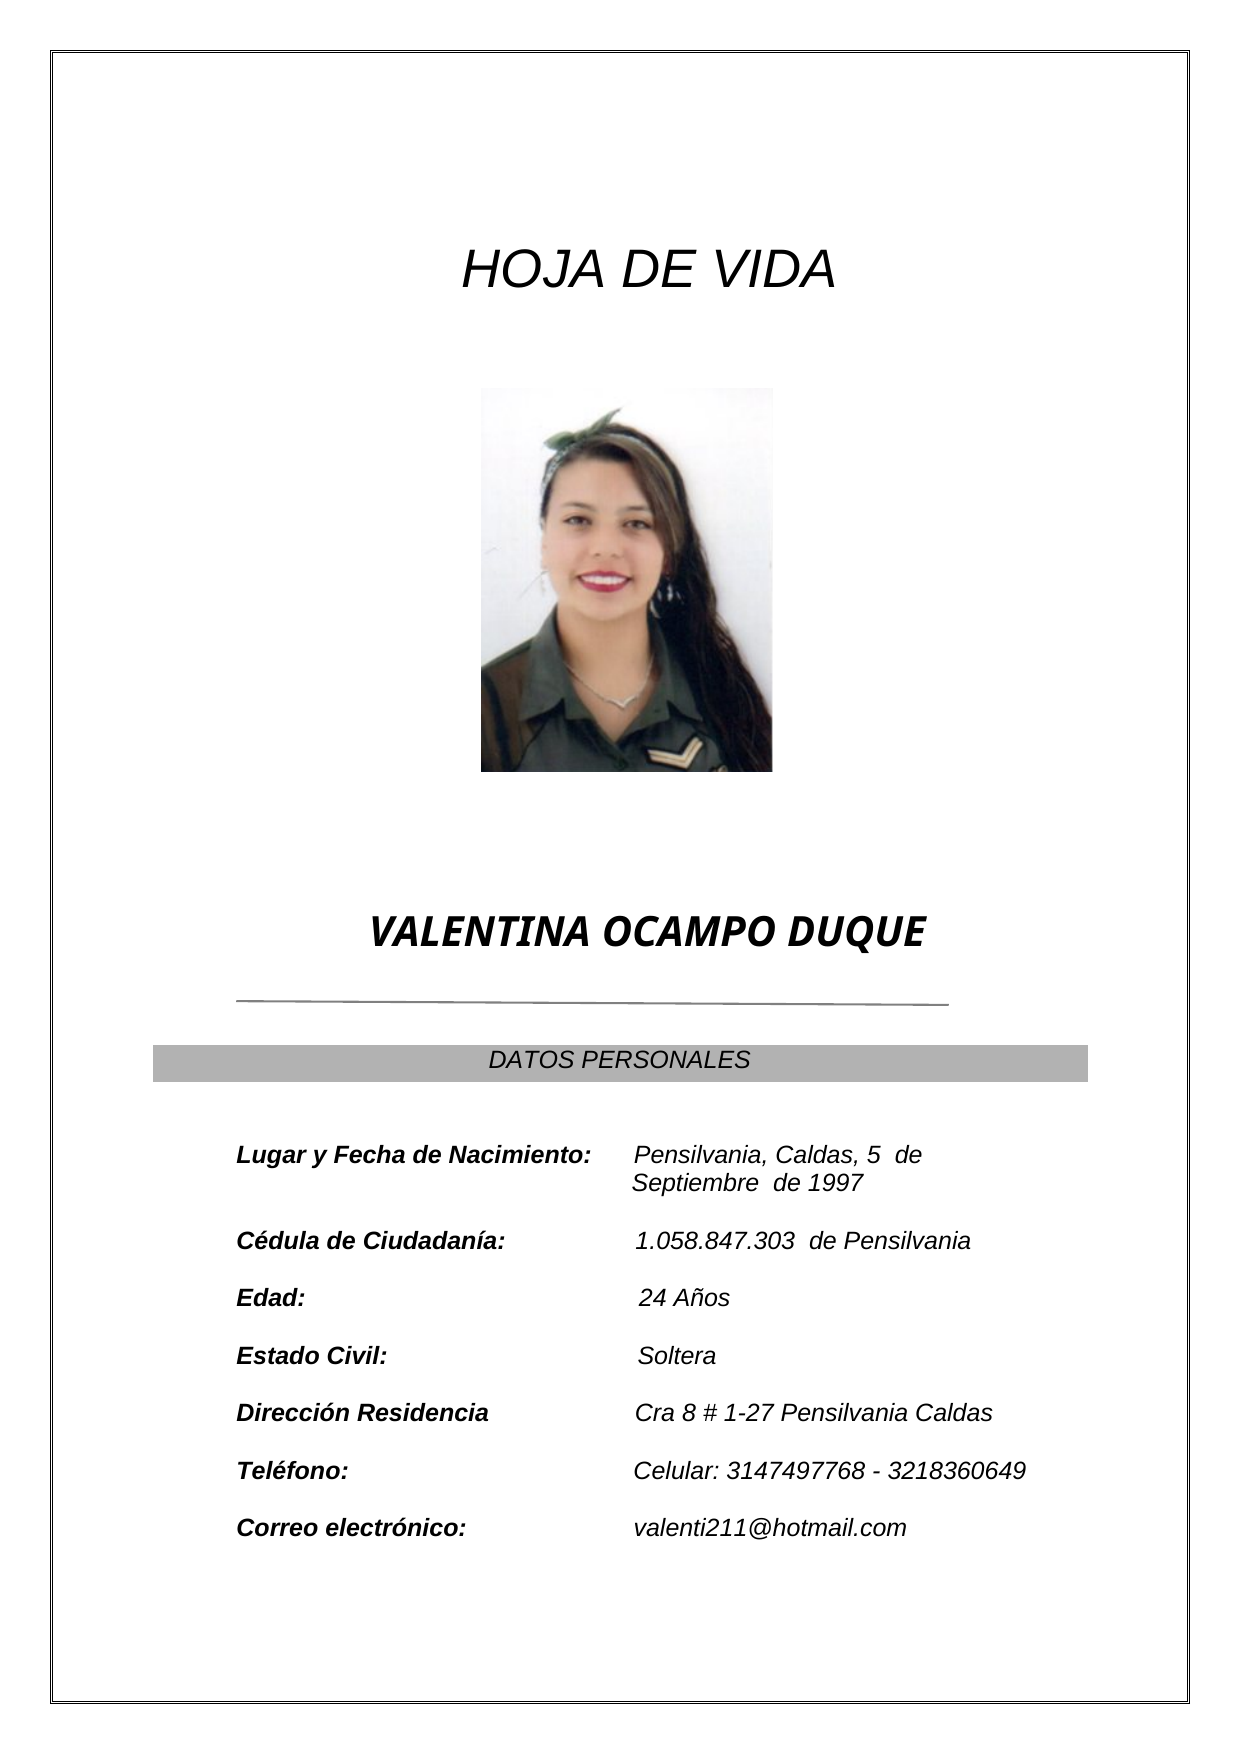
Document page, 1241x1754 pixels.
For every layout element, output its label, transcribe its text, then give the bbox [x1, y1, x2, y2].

text Lugar y Fecha de Nacimiento: Pensilvania, Caldas, 5 de [236, 1139, 1063, 1168]
text Septiembre de 1997 [236, 1168, 1063, 1197]
text Cédula de Ciudadanía: 1.058.847.303 de Pensilvania [236, 1226, 1063, 1254]
subtitle VALENTINA OCAMPO DUQUE [236, 902, 1063, 959]
subtitle HOJA DE VIDA [236, 236, 1063, 298]
text Dirección Residencia Cra 8 # 1-27 Pensilvania Caldas [236, 1398, 1063, 1427]
text Teléfono: Celular: 3147497768 - 3218360649 [236, 1456, 1063, 1484]
text Estado Civil: Soltera [236, 1341, 1063, 1369]
text Edad: 24 Años [236, 1283, 1063, 1312]
picture [481, 388, 773, 772]
text Correo electrónico: valenti211@hotmail.com [236, 1513, 1063, 1542]
table_header DATOS PERSONALES [153, 1045, 1088, 1082]
